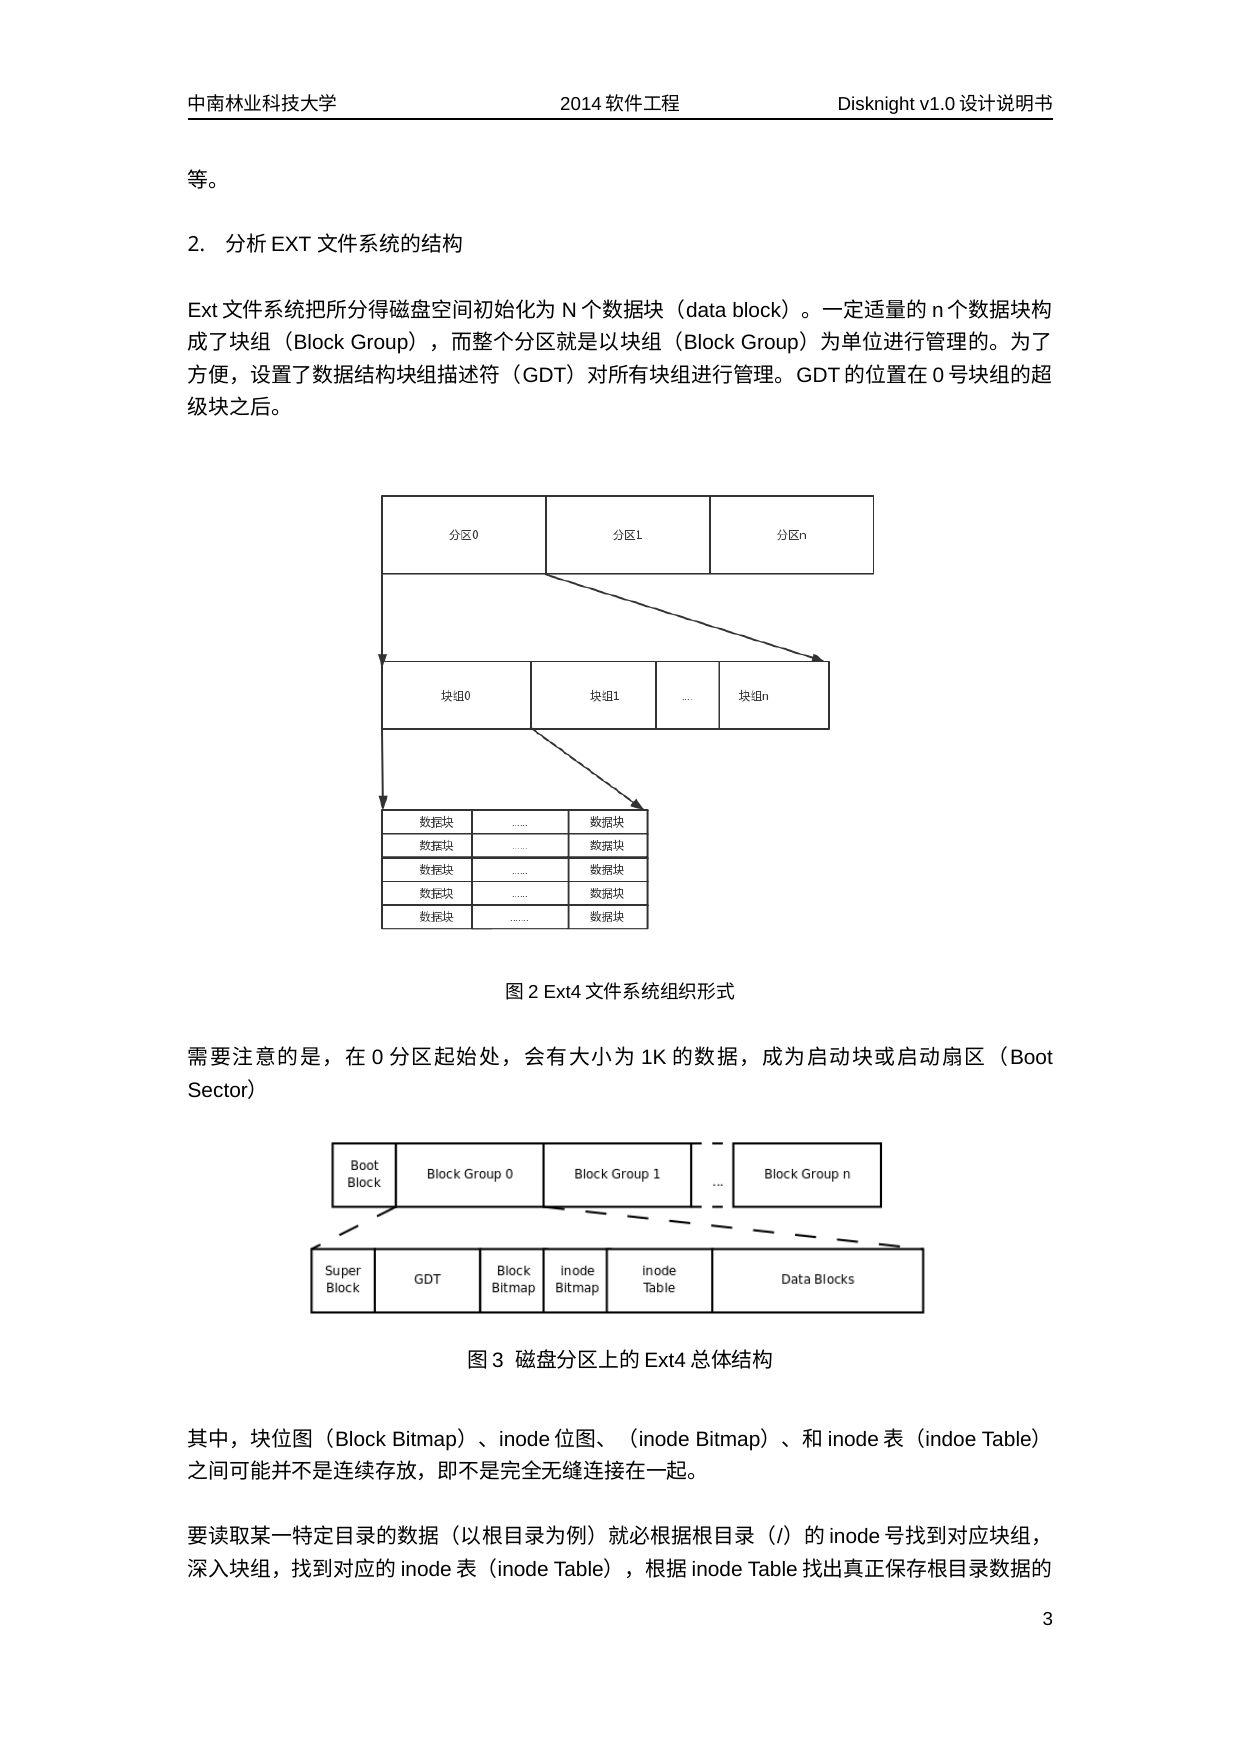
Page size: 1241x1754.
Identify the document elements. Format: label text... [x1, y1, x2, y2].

text 图3 磁盘分区上的Ext4总体结构 [187, 1344, 1053, 1376]
picture [307, 1137, 933, 1321]
list 分析EXT 文件系统的结构 [187, 227, 1053, 259]
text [187, 162, 1053, 194]
text 图2 Ext4文件系统组织形式 [187, 974, 1053, 1007]
text 需要注意的是，在0分区起始处，会有大小为1K的数据，成为启动块或启动扇区（Boot Sector） [187, 1039, 1053, 1104]
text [187, 1518, 1053, 1583]
text Ext文件系统把所分得磁盘空间初始化为N个数据块（data block）。一定适量的n个数据块构成了块组（Block Group），而整个分区就是以块组（Block Group）为单位进行管理的。为了方便，设置了数据结构块组描述符（GDT）对所有块组进行管理。GDT的位置在0号块组的超级块之后。 [187, 292, 1053, 422]
text 其中，块位图（Block Bitmap）、inode位图、（inode Bitmap）、和inode表（indoe Table）之间可能并不是连续存放，即不是完全无缝连接在一起。 [187, 1421, 1053, 1486]
picture [340, 454, 901, 955]
